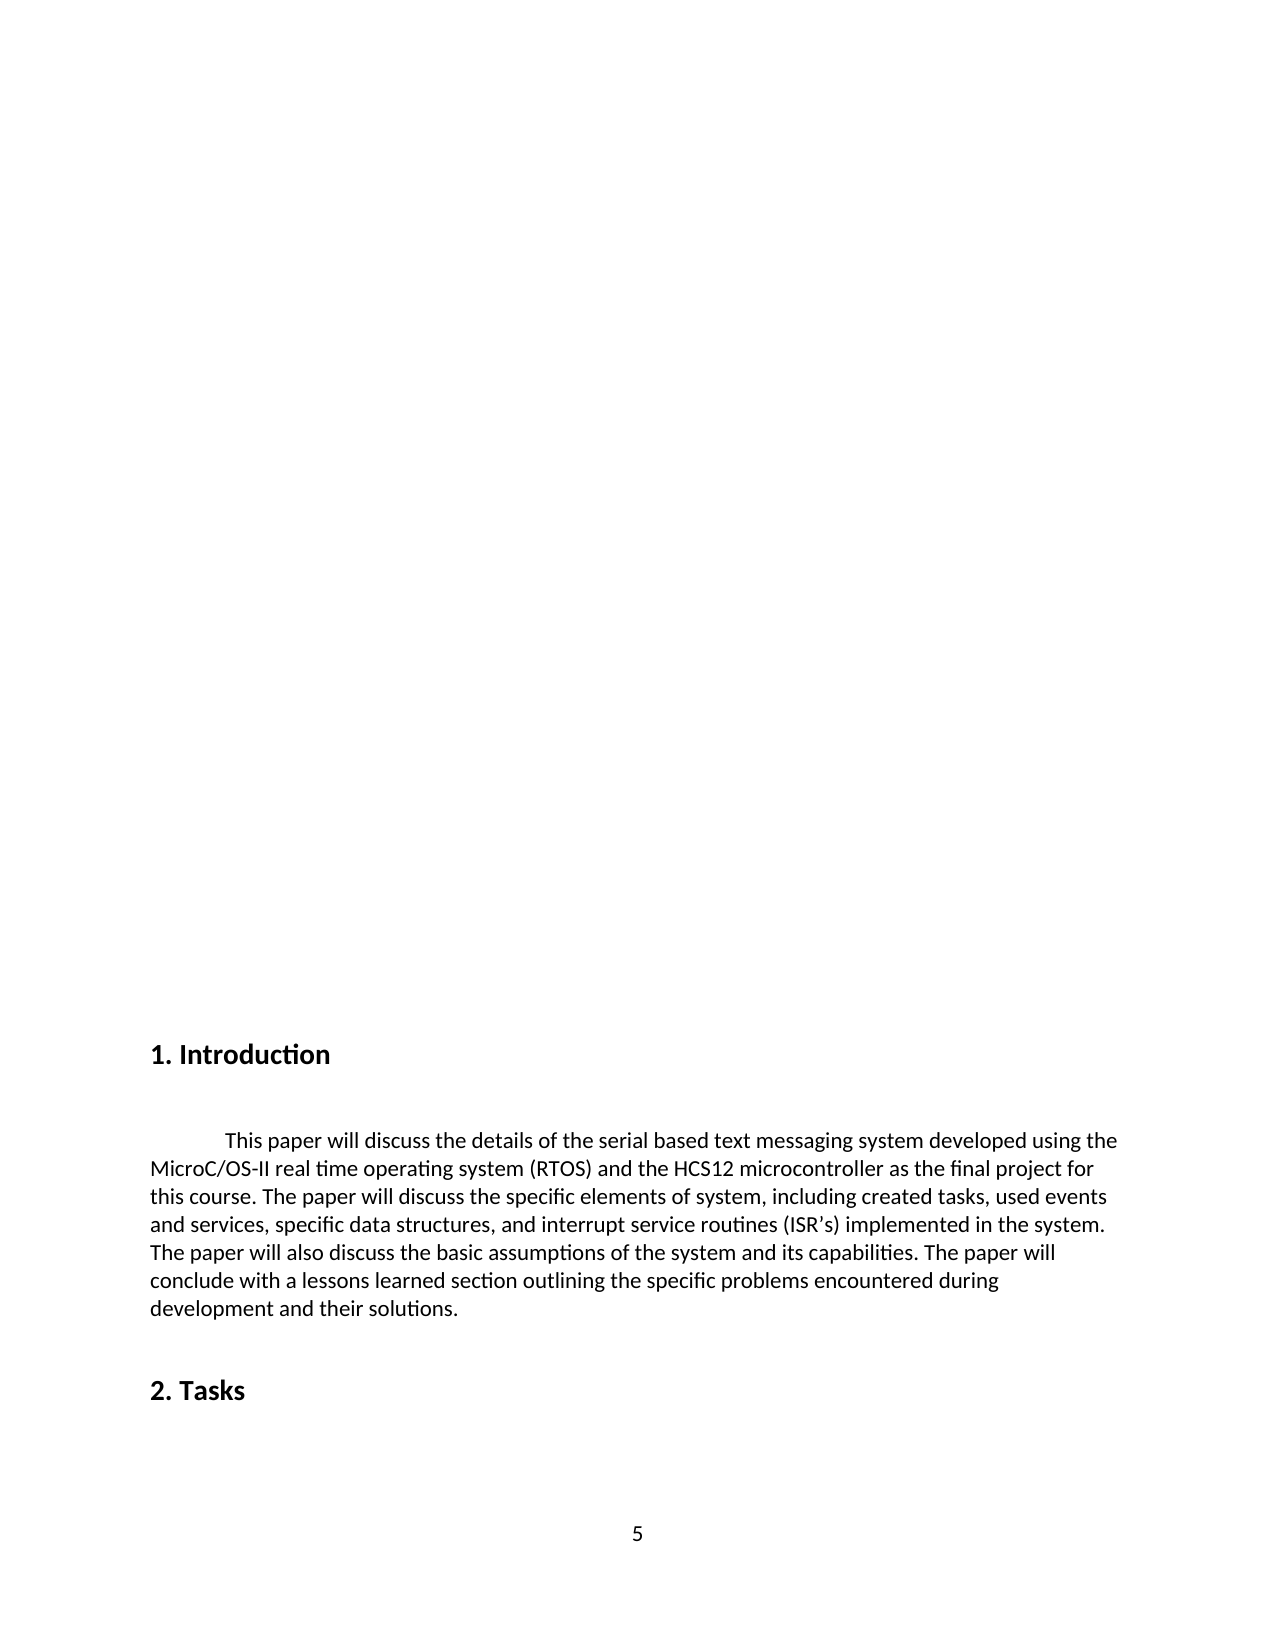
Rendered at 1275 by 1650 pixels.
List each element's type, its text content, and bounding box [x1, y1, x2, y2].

text This paper will discuss the details of the serial based text messaging system developed using the MicroC/OS-II real time operating system (RTOS) and the HCS12 microcontroller as the final project for this course. The paper will discuss the specific elements of system, including created tasks, used events and services, specific data structures, and interrupt service routines (ISR’s) implemented in the system. The paper will also discuss the basic assumptions of the system and its capabilities. The paper will conclude with a lessons learned section outlining the specific problems encountered during development and their solutions. [150, 1126, 1125, 1322]
subtitle 2. Tasks [150, 1372, 1125, 1408]
subtitle 1. Introduction [150, 1036, 1125, 1072]
